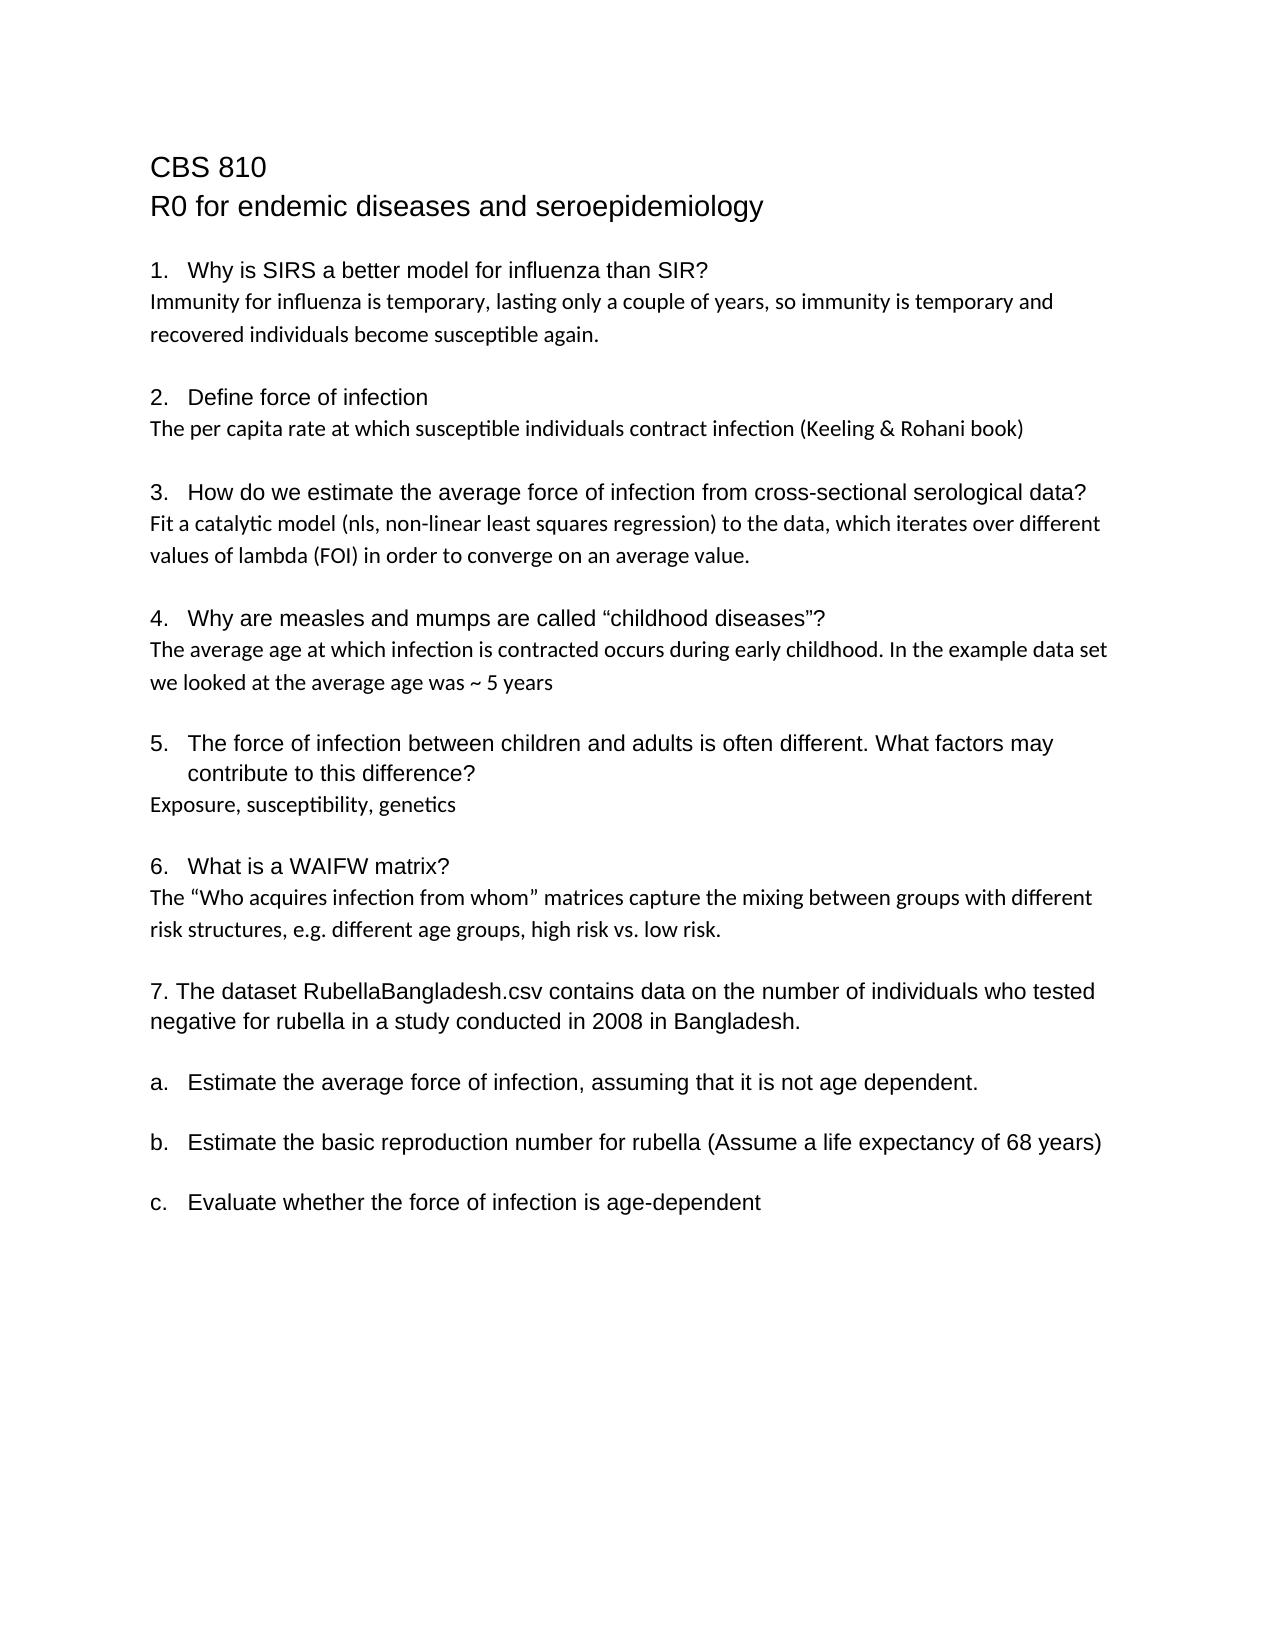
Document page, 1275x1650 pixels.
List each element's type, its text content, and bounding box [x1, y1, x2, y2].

list What is a WAIFW matrix? [150, 853, 1125, 879]
list Estimate the average force of infection, assuming that it is not age dependent. [150, 1068, 1125, 1095]
text Immunity for influenza is temporary, lasting only a couple of years, so immunity is temporary and recovered individuals become susceptible again. [150, 287, 1125, 348]
text The per capita rate at which susceptible individuals contract infection (Keeling & Rohani book) [150, 414, 1125, 442]
list Why is SIRS a better model for influenza than SIR? [150, 257, 1125, 284]
list How do we estimate the average force of infection from cross-sectional serological data? [150, 479, 1125, 505]
text 7. The dataset RubellaBangladesh.csv contains data on the number of individuals who tested negative for rubella in a study conducted in 2008 in Bangladesh. [150, 978, 1125, 1034]
list Why are measles and mumps are called “childhood diseases”? [150, 605, 1125, 632]
text CBS 810 [150, 150, 1125, 183]
text The “Who acquires infection from whom” matrices capture the mixing between groups with different risk structures, e.g. different age groups, high risk vs. low risk. [150, 883, 1125, 943]
list Define force of infection [150, 384, 1125, 410]
list The force of infection between children and adults is often different. What factors may contribute to this difference? [150, 730, 1125, 787]
list Estimate the basic reproduction number for rubella (Assume a life expectancy of 68 years) [150, 1129, 1125, 1155]
text The average age at which infection is contracted occurs during early childhood. In the example data set we looked at the average age was ~ 5 years [150, 636, 1125, 696]
list Evaluate whether the force of infection is age-dependent [150, 1189, 1125, 1216]
text Exposure, susceptibility, genetics [150, 791, 1125, 819]
text R0 for endemic diseases and seroepidemiology [150, 188, 1125, 222]
text Fit a catalytic model (nls, non-linear least squares regression) to the data, which iterates over different values of lambda (FOI) in order to converge on an average value. [150, 509, 1125, 569]
